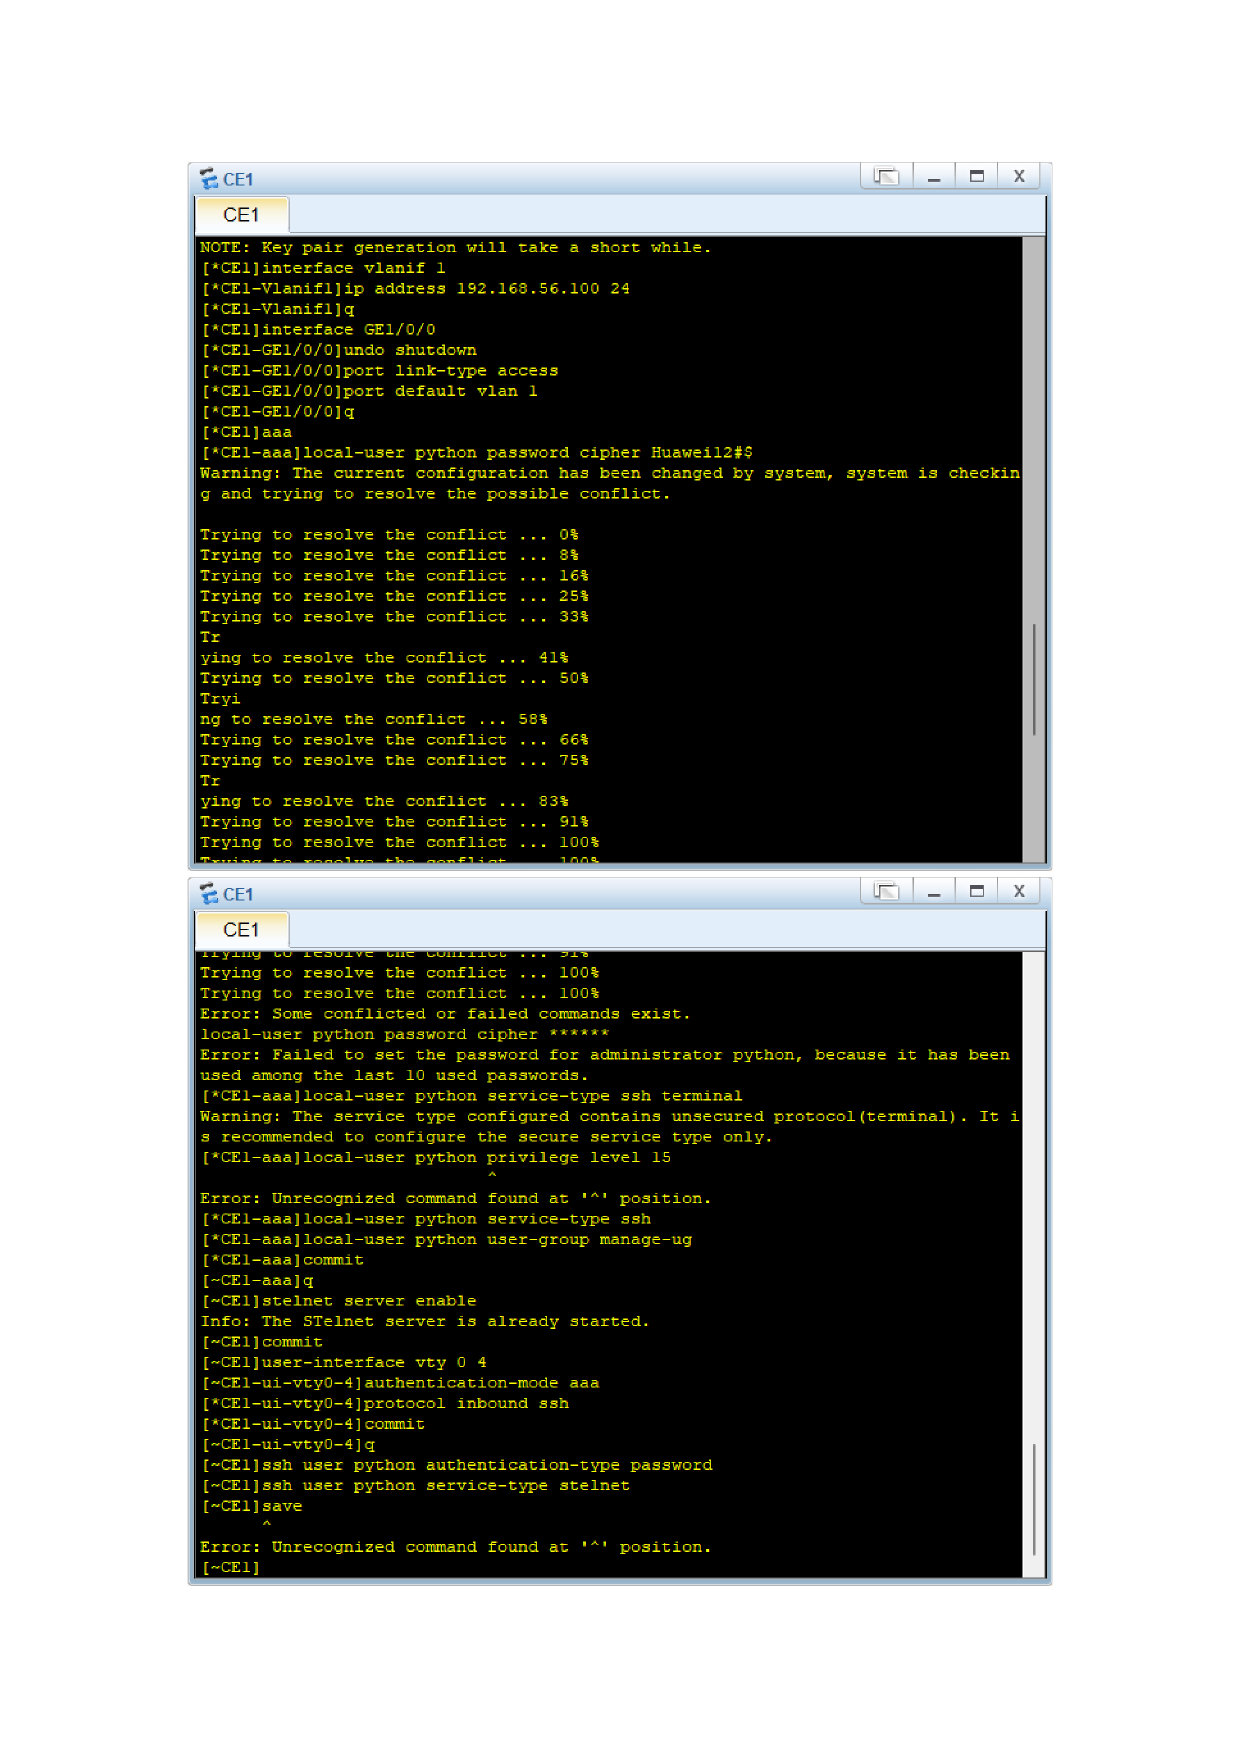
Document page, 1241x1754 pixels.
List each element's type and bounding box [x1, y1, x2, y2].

picture [187, 162, 1053, 871]
picture [187, 877, 1053, 1586]
